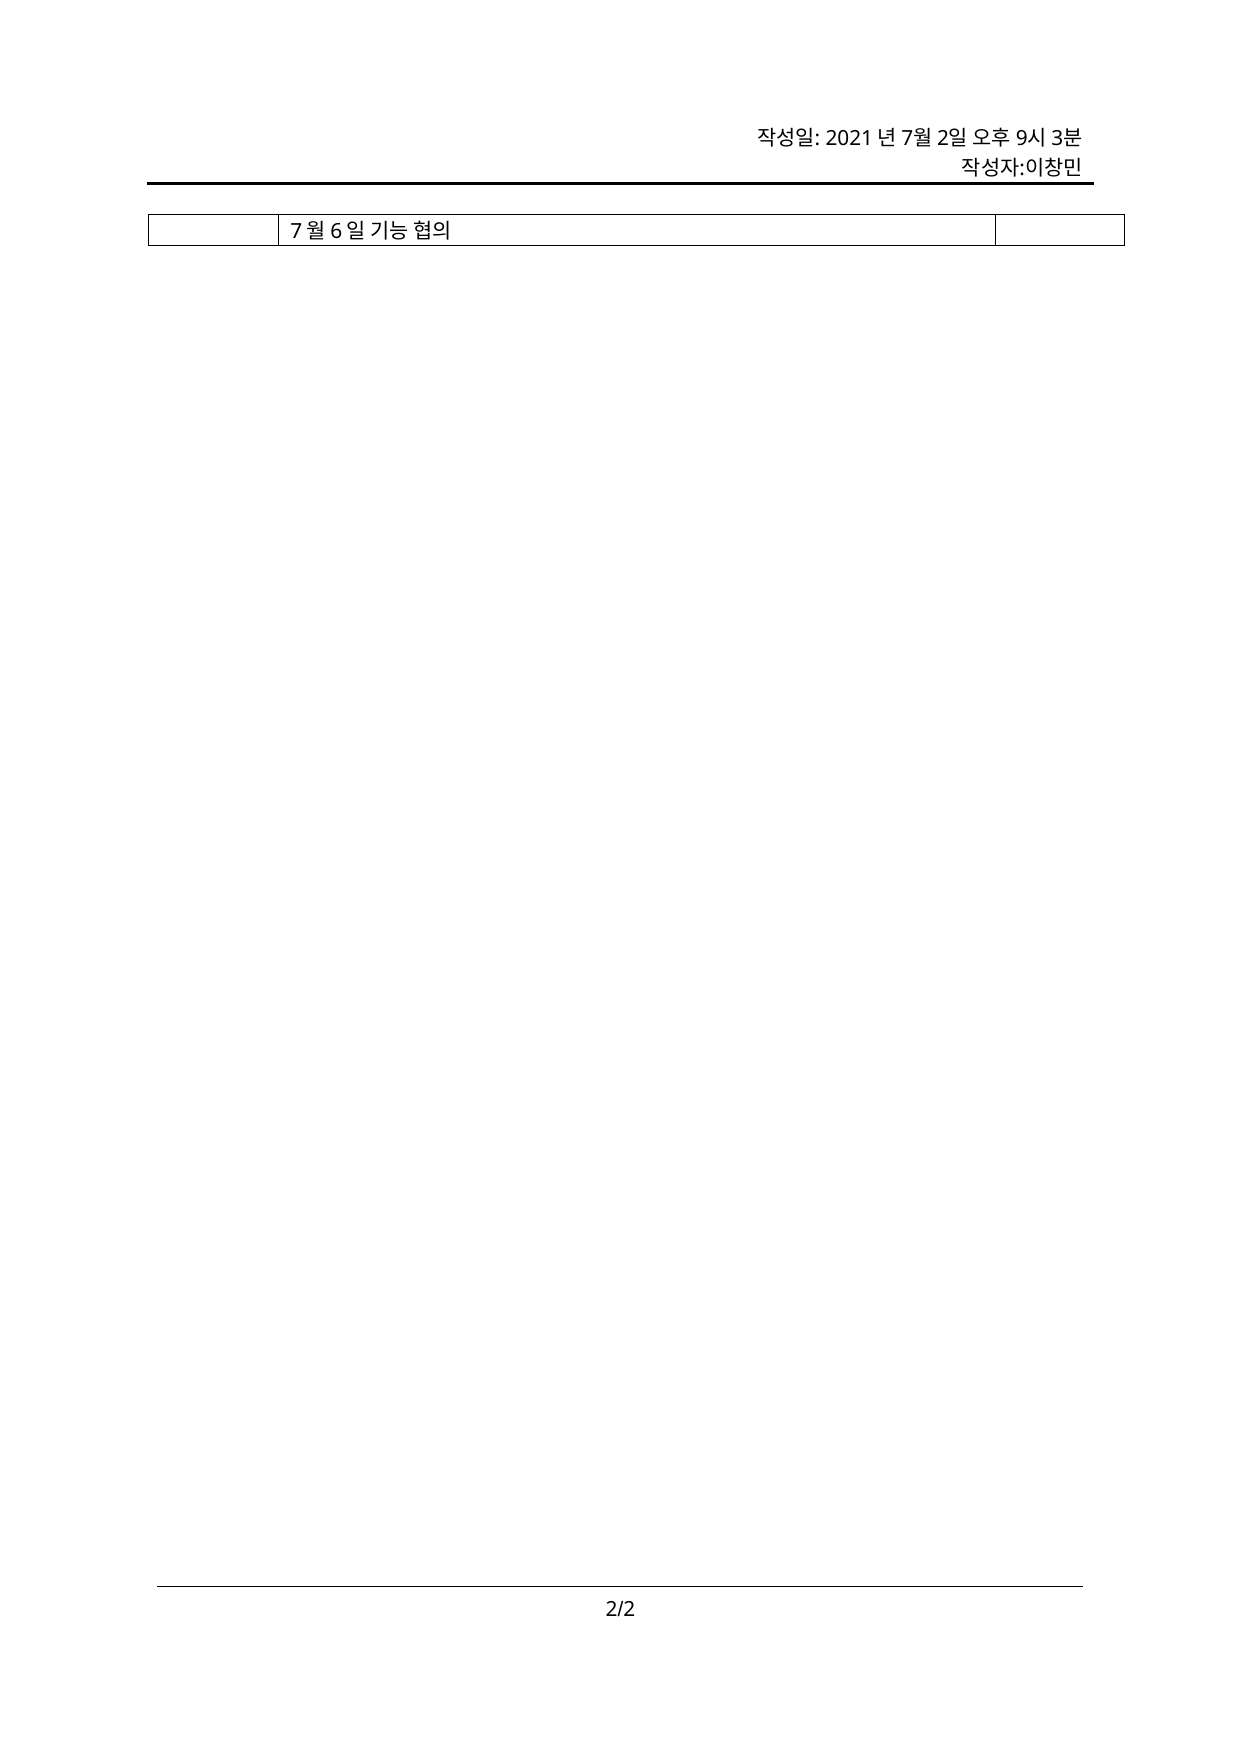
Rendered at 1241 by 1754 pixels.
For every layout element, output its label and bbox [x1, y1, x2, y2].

table_cell [279, 215, 995, 245]
table_cell [996, 215, 1124, 245]
